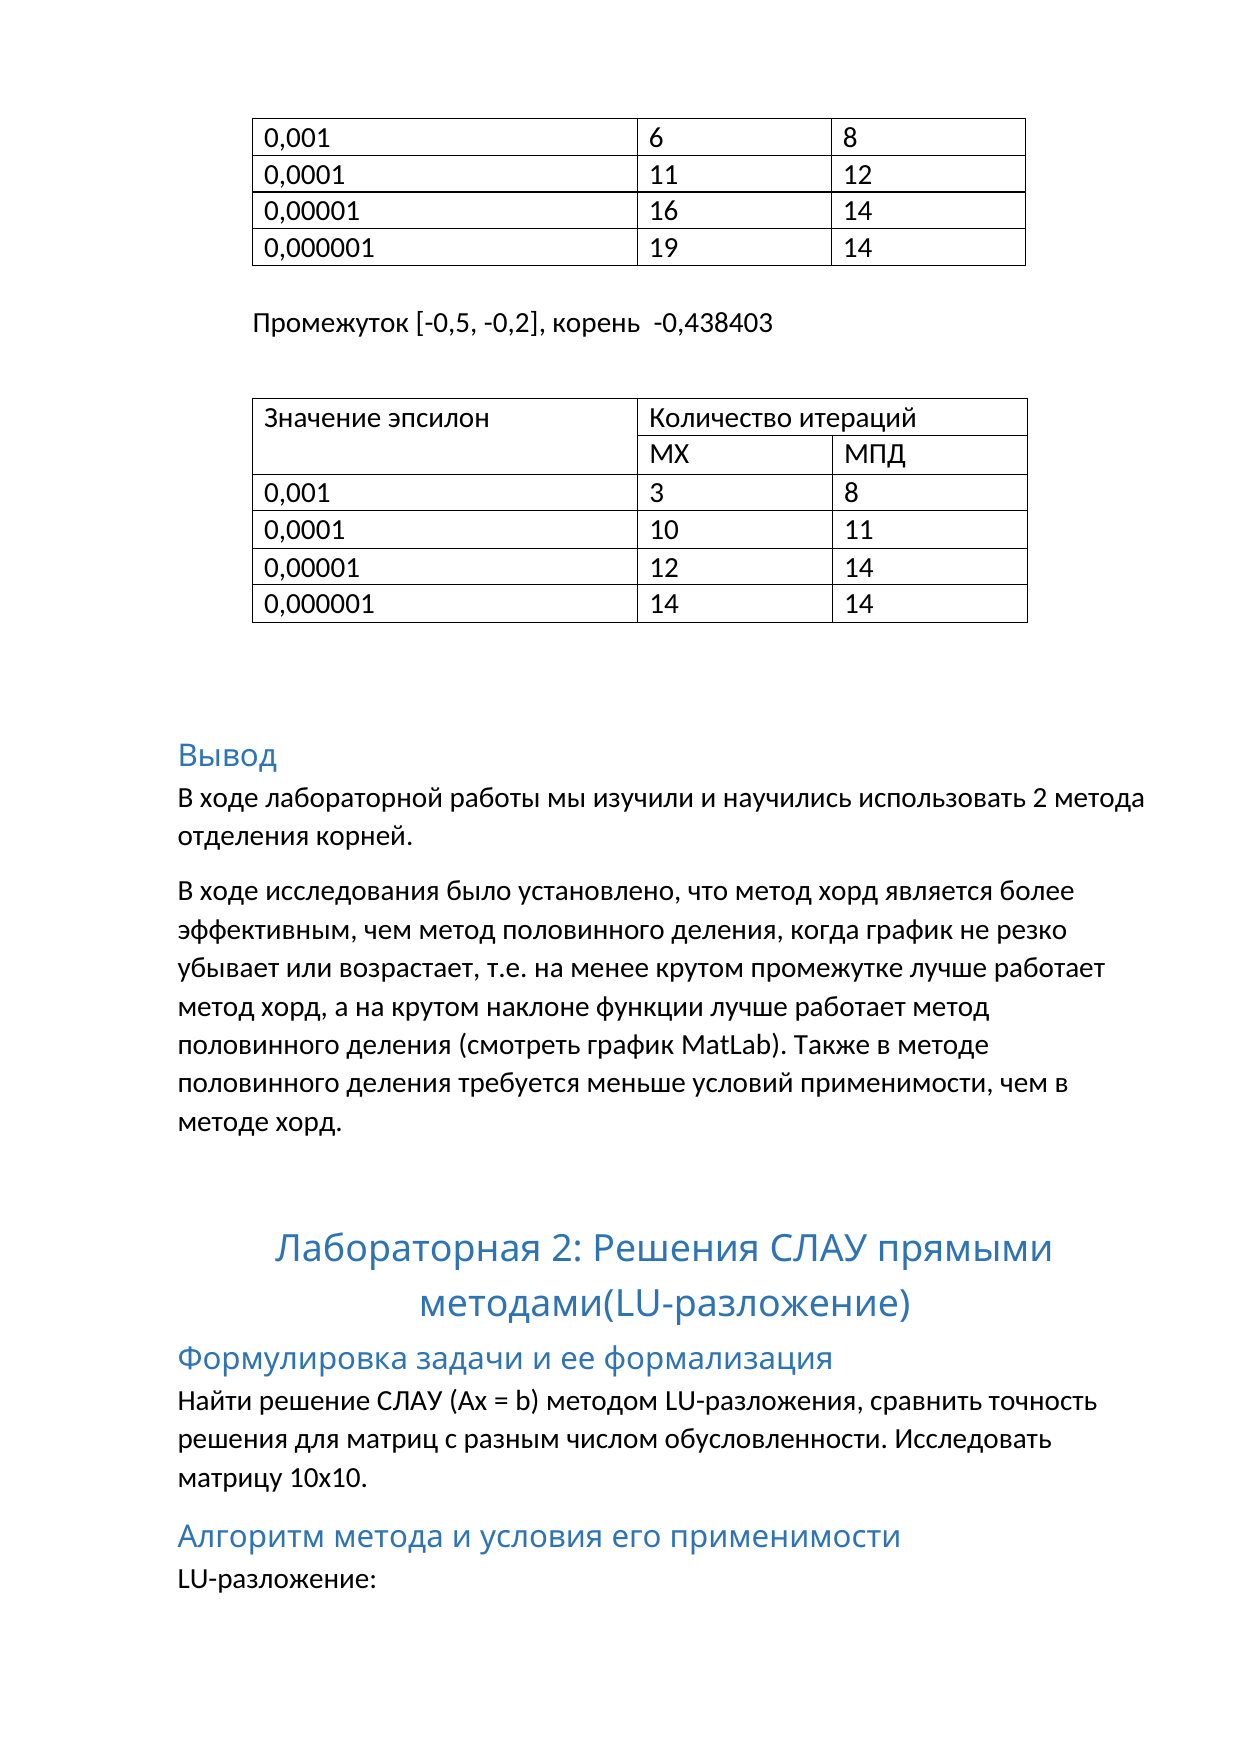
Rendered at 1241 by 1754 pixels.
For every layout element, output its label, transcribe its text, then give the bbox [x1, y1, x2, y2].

table_cell 0,0001 [253, 156, 637, 191]
text В ходе лабораторной работы мы изучили и научились использовать 2 метода отделения корней. [177, 779, 1152, 853]
list Промежуток [-0,5, -0,2], корень -0,438403 [252, 304, 1152, 340]
subtitle Алгоритм метода и условия его применимости [177, 1514, 1152, 1556]
table_cell МПД [833, 436, 1027, 473]
text В ходе исследования было установлено, что метод хорд является более эффективным, чем метод половинного деления, когда график не резко убывает или возрастает, т.е. на менее крутом промежутке лучше работает метод хорд, а на крутом наклоне функции лучше работает метод половинного деления (смотреть график MatLab). Также в методе половинного деления требуется меньше условий применимости, чем в методе хорд. [177, 872, 1152, 1139]
table_cell 0,001 [253, 119, 637, 155]
table_cell 8 [832, 119, 1025, 155]
table_cell 12 [832, 156, 1025, 191]
table_header Количество итераций [638, 399, 1027, 434]
table_cell 0,00001 [253, 193, 637, 228]
table_cell 8 [833, 475, 1027, 510]
table_cell 14 [638, 585, 832, 622]
table_cell 0,00001 [253, 549, 637, 584]
table_cell 0,001 [253, 475, 637, 510]
table_cell 11 [638, 156, 831, 191]
table_cell 14 [833, 549, 1027, 584]
table_cell 0,000001 [253, 229, 637, 265]
table_cell 3 [638, 475, 832, 510]
subtitle Лабораторная 2: Решения СЛАУ прямыми методами(LU-разложение) [177, 1222, 1152, 1328]
table_cell 14 [832, 229, 1025, 265]
table_header Значение эпсилон [253, 399, 637, 473]
table_cell МХ [638, 436, 832, 473]
table_cell 11 [833, 511, 1027, 548]
table_cell 10 [638, 511, 832, 548]
subtitle Формулировка задачи и ее формализация [177, 1336, 1152, 1378]
table_cell 0,000001 [253, 585, 637, 622]
table_cell 14 [832, 193, 1025, 228]
subtitle Вывод [177, 733, 1152, 776]
table_cell 14 [833, 585, 1027, 622]
table_cell 6 [638, 119, 831, 155]
table_cell 19 [638, 229, 831, 265]
text Найти решение СЛАУ (Ах = b) методом LU-разложения, сравнить точность решения для матриц с разным числом обусловленности. Исследовать матрицу 10х10. [177, 1382, 1152, 1494]
table_cell 12 [638, 549, 832, 584]
table_cell 16 [638, 193, 831, 228]
table_cell 0,0001 [253, 511, 637, 548]
text LU-разложение: [177, 1560, 1152, 1595]
